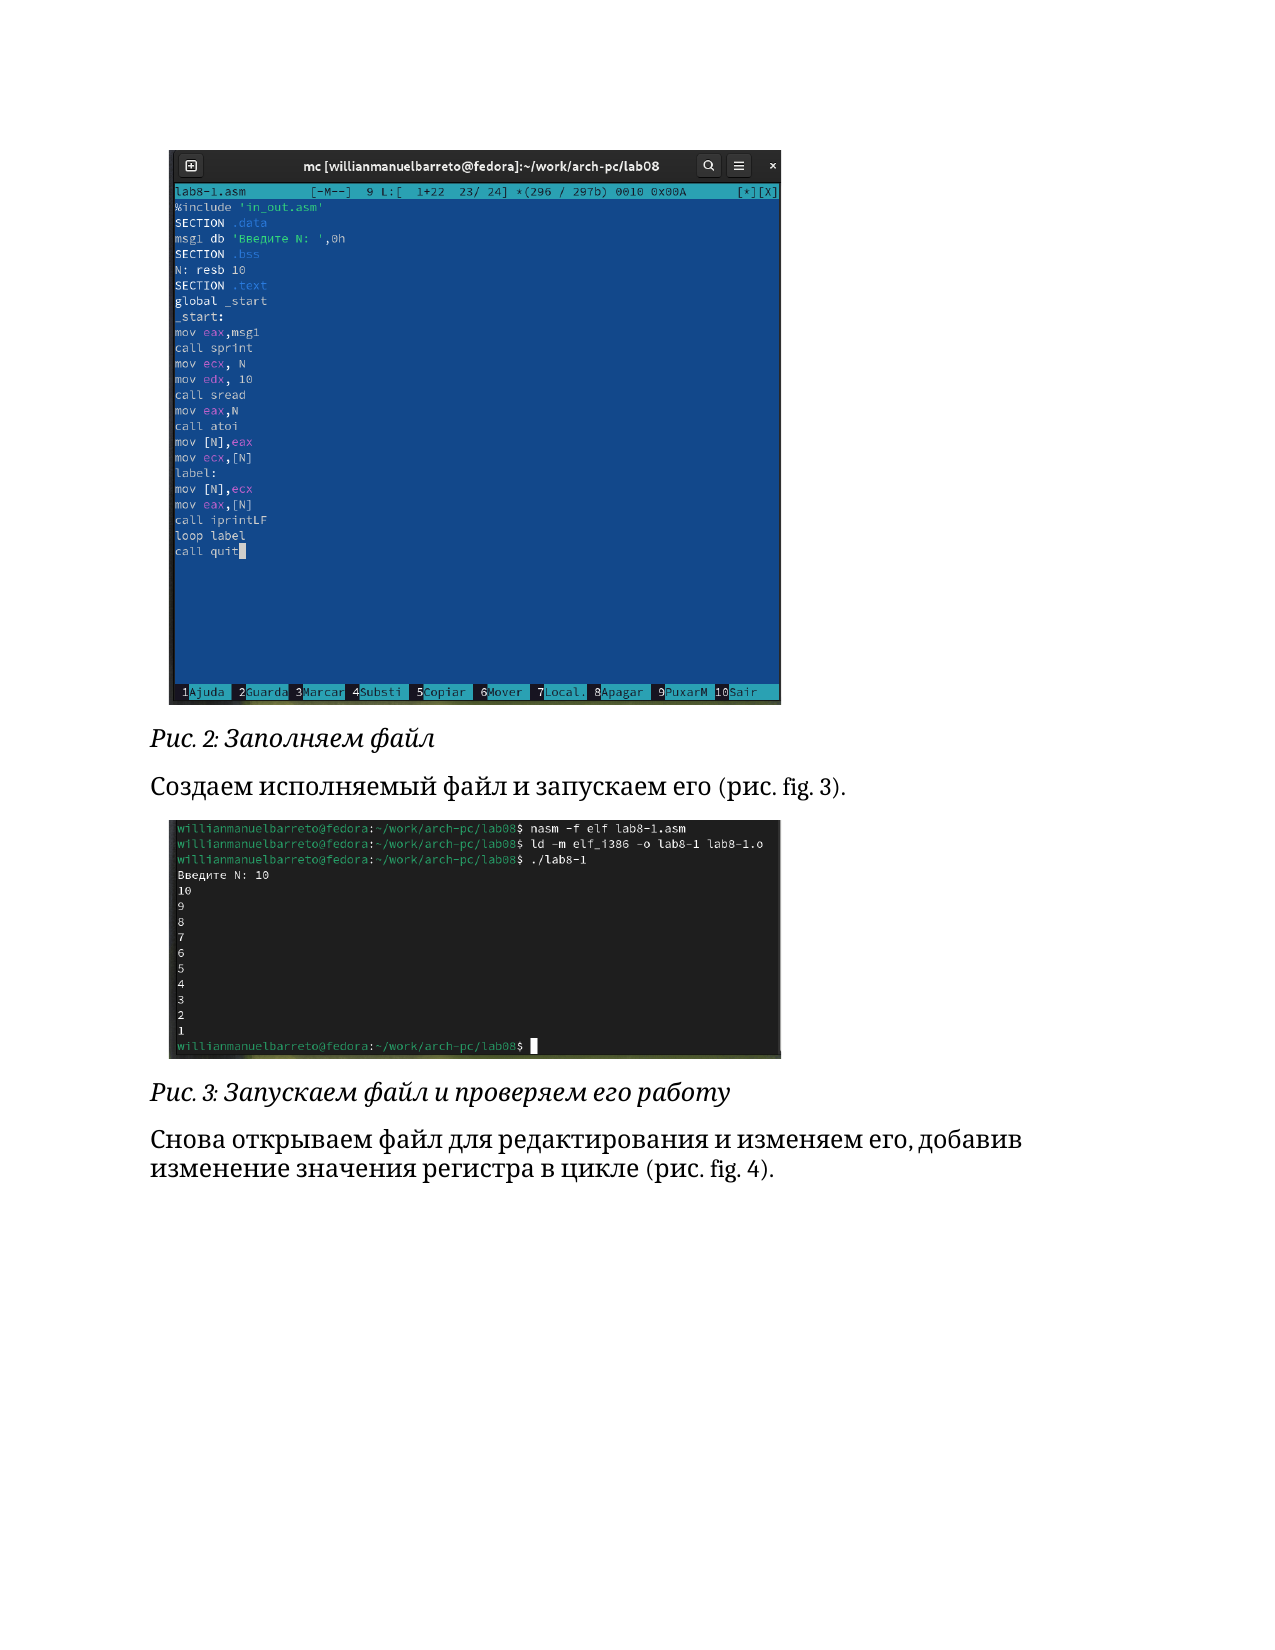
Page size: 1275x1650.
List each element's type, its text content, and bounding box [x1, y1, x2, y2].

text Создаем исполняемый файл и запускаем его (рис. fig. 3). [150, 773, 1125, 801]
picture [168, 150, 782, 705]
text Рис. 3: Запускаем файл и проверяем его работу [150, 1079, 1125, 1108]
picture [168, 820, 782, 1059]
text Рис. 2: Заполняем файл [150, 725, 1125, 754]
text Снова открываем файл для редактирования и изменяем его, добавив изменение значения регистра в цикле (рис. fig. 4). [150, 1126, 1125, 1184]
